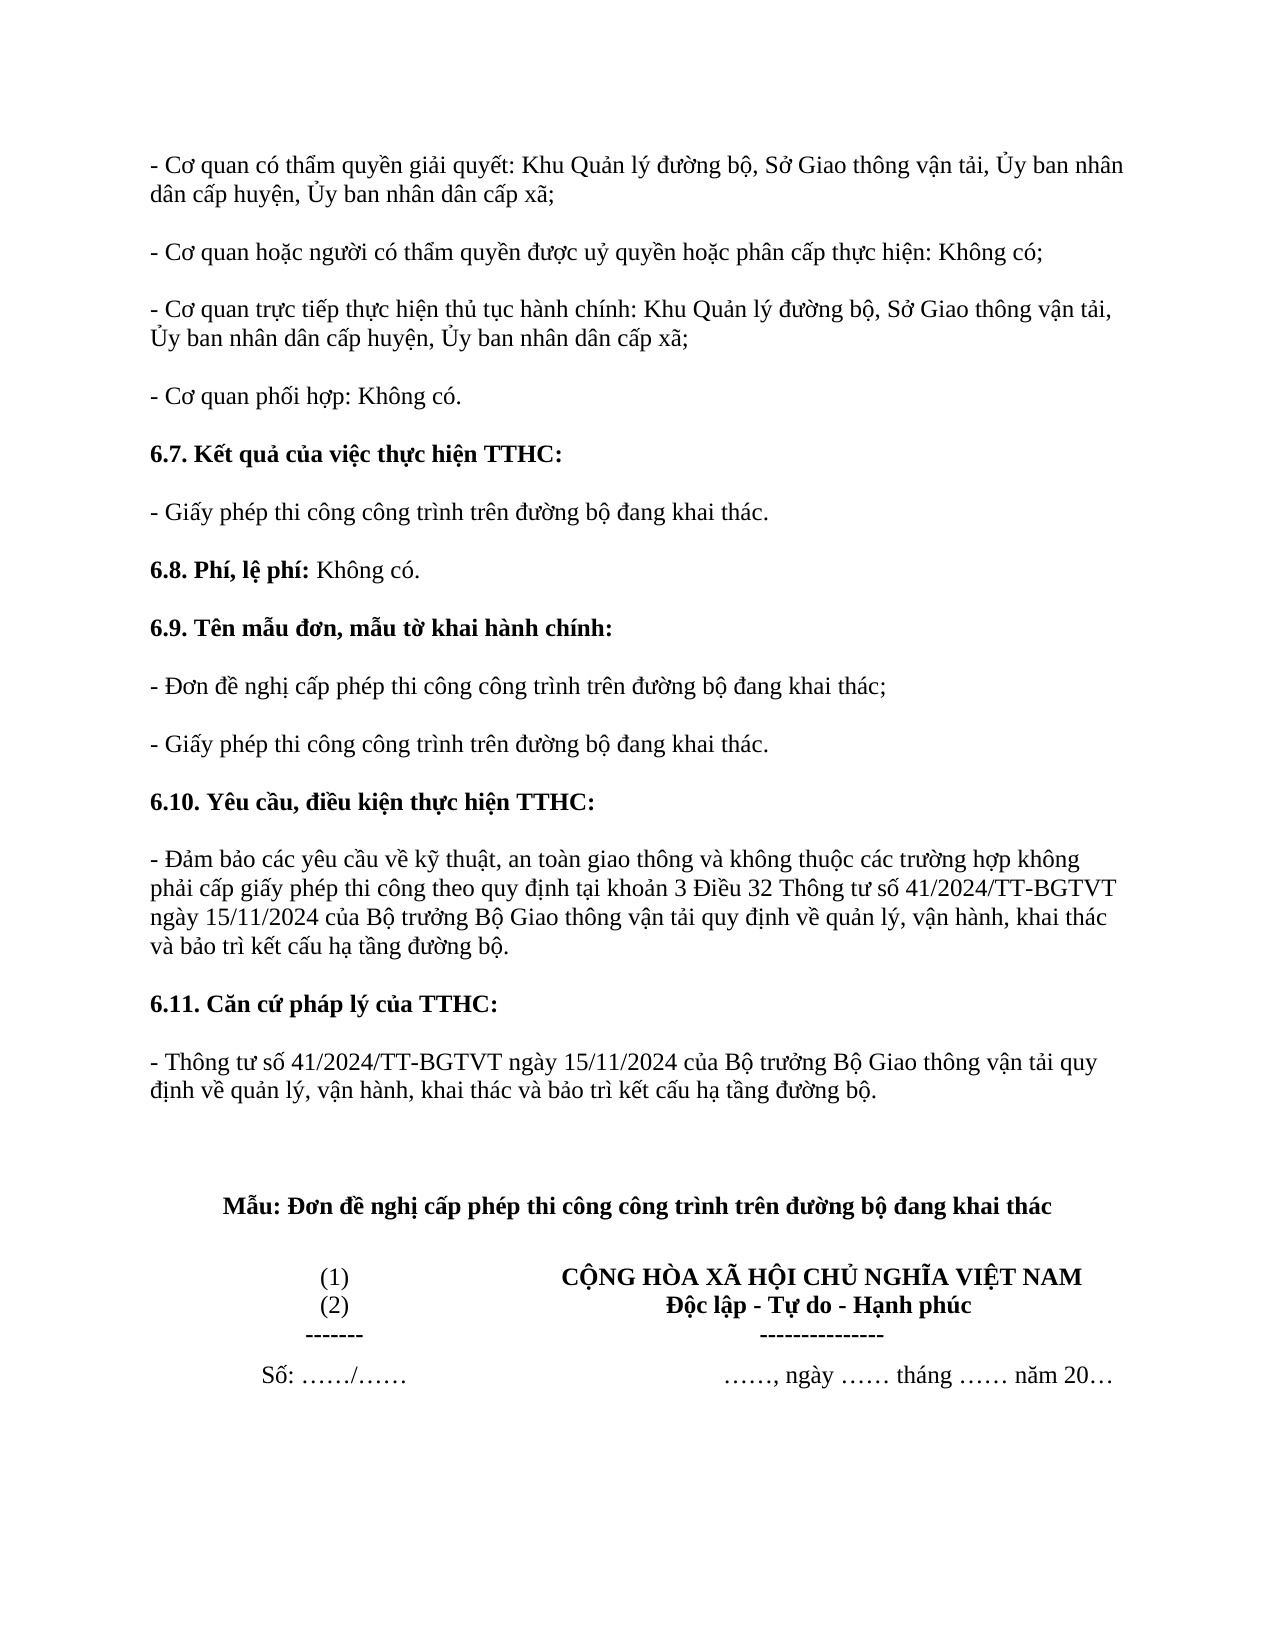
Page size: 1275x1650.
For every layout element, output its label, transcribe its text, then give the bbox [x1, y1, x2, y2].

text 6.10. Yêu cầu, điều kiện thực hiện TTHC: [150, 787, 1125, 815]
text 6.7. Kết quả của việc thực hiện TTHC: [150, 439, 1125, 468]
text - Đơn đề nghị cấp phép thi công công trình trên đường bộ đang khai thác; [150, 671, 1125, 699]
table_cell Số: ……/…… [150, 1348, 518, 1389]
text - Cơ quan hoặc người có thẩm quyền được uỷ quyền hoặc phân cấp thực hiện: Không có; [150, 237, 1125, 265]
text - Cơ quan trực tiếp thực hiện thủ tục hành chính: Khu Quản lý đường bộ, Sở Giao thông vận tải, Ủy ban nhân dân cấp huyện, Ủy ban nhân dân cấp xã; [150, 294, 1125, 352]
text - Đảm bảo các yêu cầu về kỹ thuật, an toàn giao thông và không thuộc các trường hợp không phải cấp giấy phép thi công theo quy định tại khoản 3 Điều 32 Thông tư số 41/2024/TT-BGTVT ngày 15/11/2024 của Bộ trưởng Bộ Giao thông vận tải quy định về quản lý, vận hành, khai thác và bảo trì kết cấu hạ tầng đường bộ. [150, 844, 1125, 959]
table_header (1) (2) ------- [150, 1249, 518, 1348]
text 6.9. Tên mẫu đơn, mẫu tờ khai hành chính: [150, 613, 1125, 642]
table_header CỘNG HÒA XÃ HỘI CHỦ NGHĨA VIỆT NAM Độc lập - Tự do - Hạnh phúc --------------- [519, 1249, 1125, 1348]
text Mẫu: Đơn đề nghị cấp phép thi công công trình trên đường bộ đang khai thác [150, 1191, 1125, 1220]
text - Giấy phép thi công công trình trên đường bộ đang khai thác. [150, 497, 1125, 526]
text - Cơ quan có thẩm quyền giải quyết: Khu Quản lý đường bộ, Sở Giao thông vận tải, Ủy ban nhân dân cấp huyện, Ủy ban nhân dân cấp xã; [150, 150, 1125, 207]
text - Giấy phép thi công công trình trên đường bộ đang khai thác. [150, 729, 1125, 757]
table_cell ……, ngày …… tháng …… năm 20… [519, 1348, 1125, 1389]
text 6.11. Căn cứ pháp lý của TTHC: [150, 989, 1125, 1017]
text - Cơ quan phối hợp: Không có. [150, 381, 1125, 410]
text - Thông tư số 41/2024/TT-BGTVT ngày 15/11/2024 của Bộ trưởng Bộ Giao thông vận tải quy định về quản lý, vận hành, khai thác và bảo trì kết cấu hạ tầng đường bộ. [150, 1047, 1125, 1104]
text 6.8. Phí, lệ phí: Không có. [150, 555, 1125, 584]
